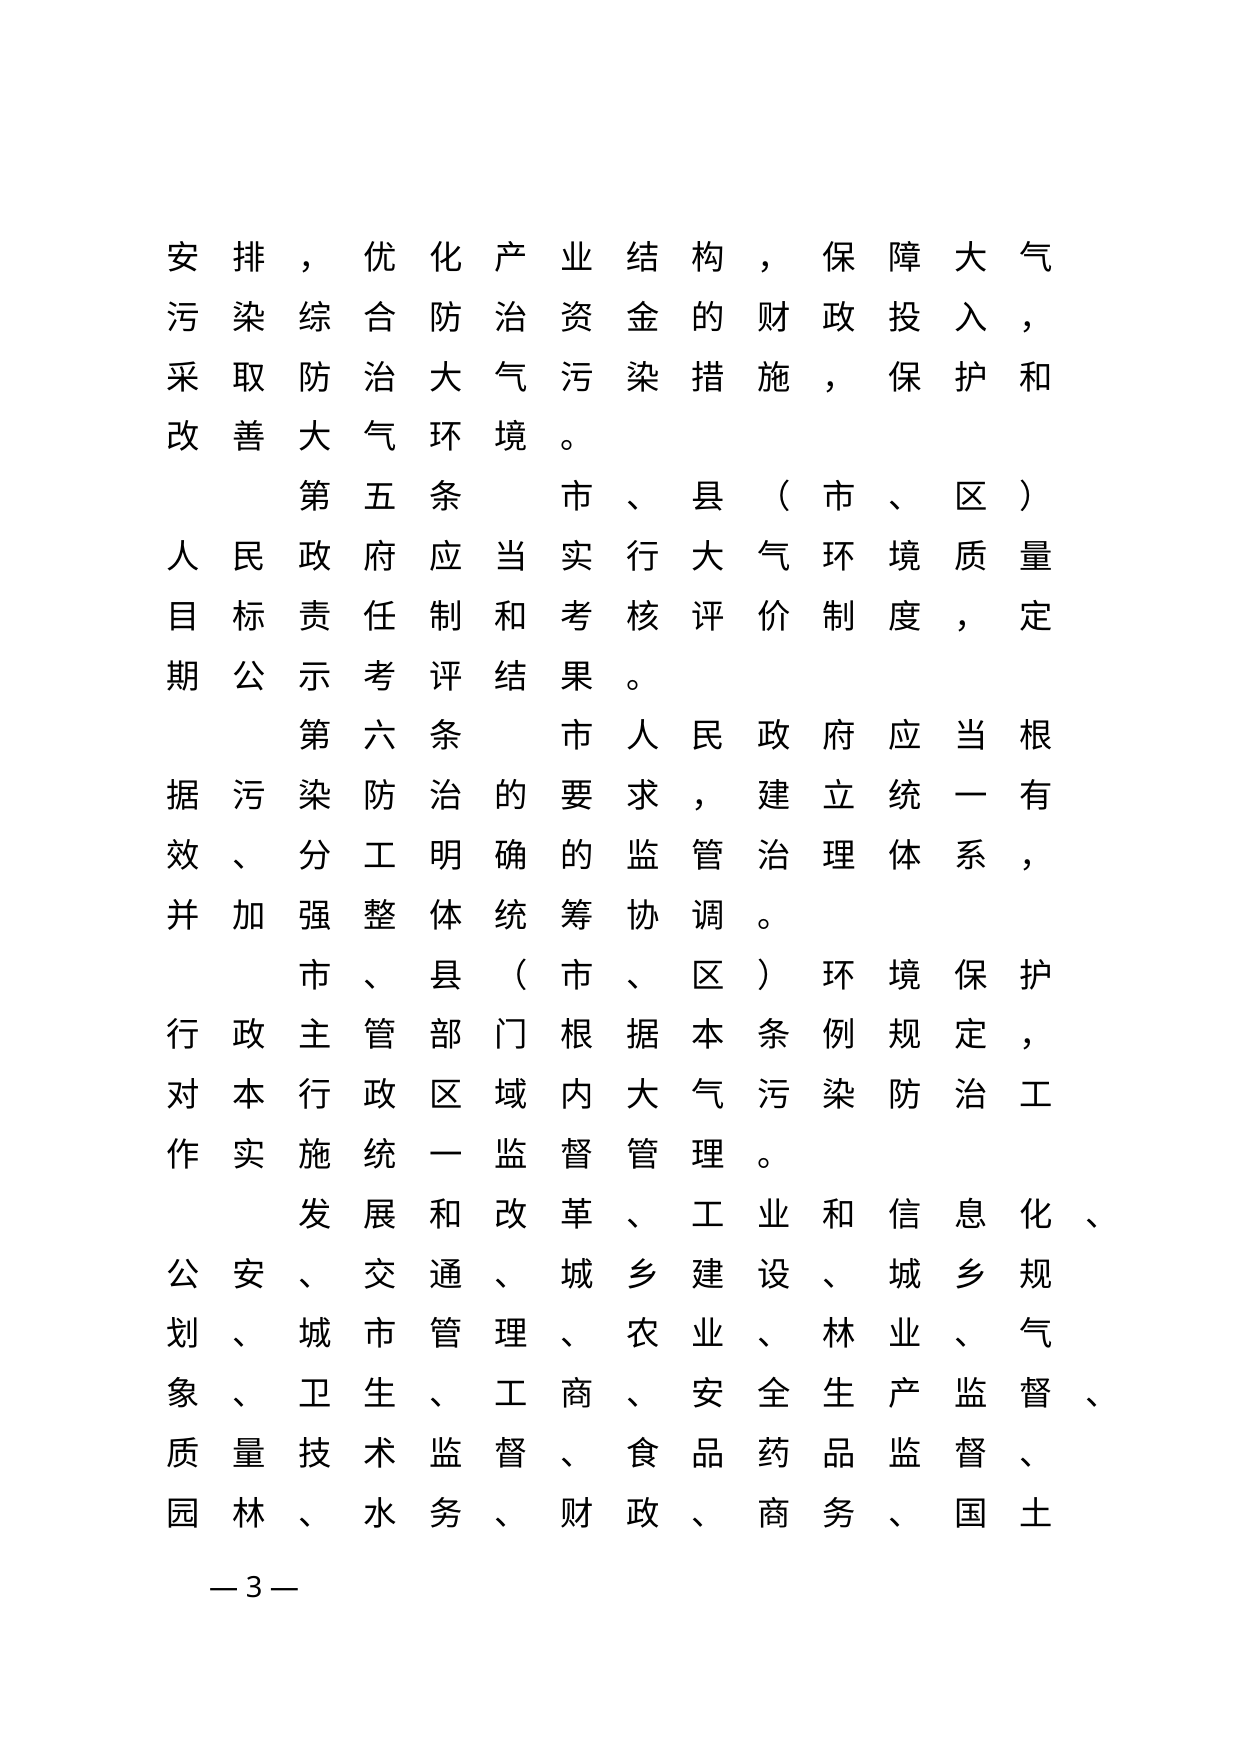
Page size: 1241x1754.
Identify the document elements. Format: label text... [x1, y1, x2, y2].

text 第六条 市人民政府应当根据污染防治的要求，建立统一有效、分工明确的监管治理体系，并加强整体统筹协调。 [167, 703, 1085, 943]
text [167, 225, 1085, 464]
text 市、县（市、区）环境保护行政主管部门根据本条例规定，对本行政区域内大气污染防治工作实施统一监督管理。 [167, 943, 1085, 1182]
text 第五条 市、县（市、区）人民政府应当实行大气环境质量目标责任制和考核评价制度，定期公示考评结果。 [167, 464, 1085, 703]
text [167, 1182, 1085, 1541]
